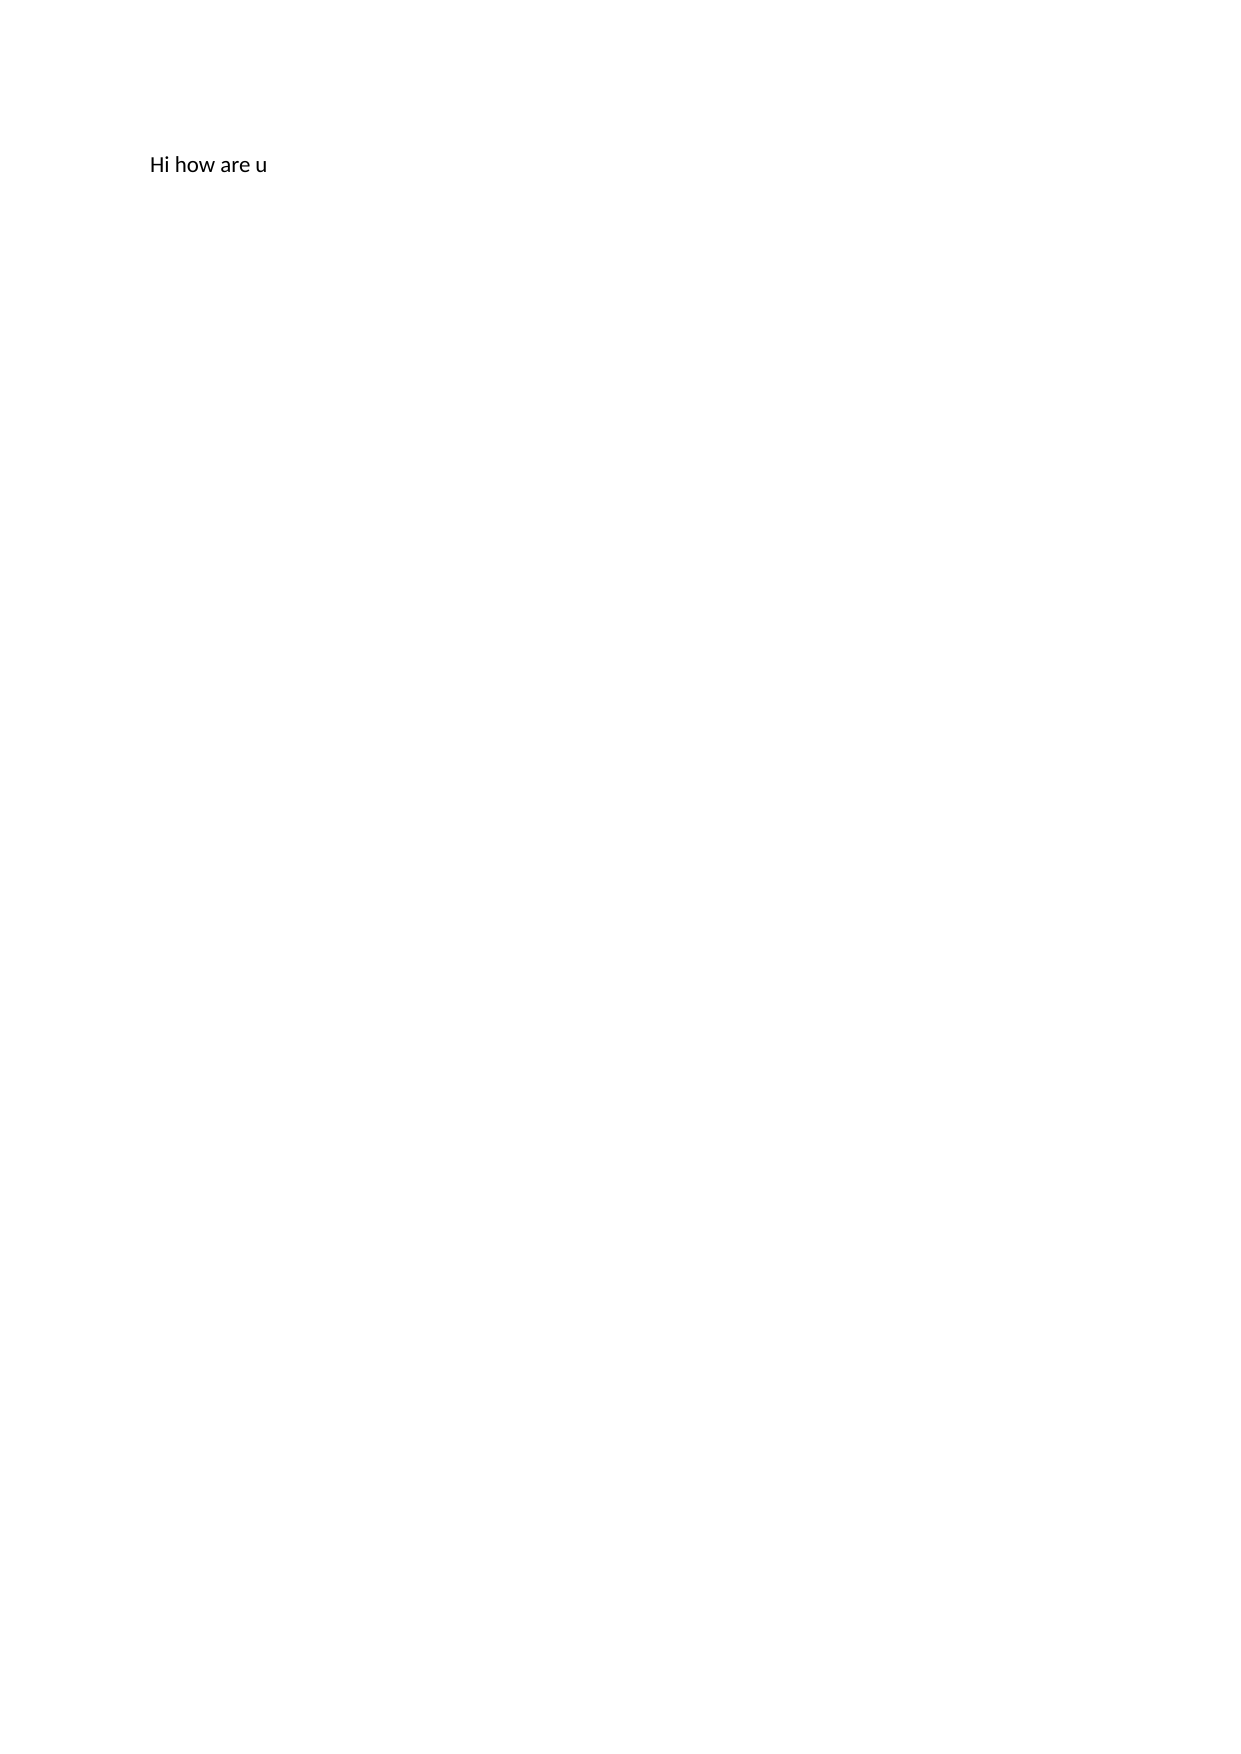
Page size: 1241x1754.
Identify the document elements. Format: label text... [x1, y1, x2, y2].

text Hi how are u [150, 150, 1090, 178]
